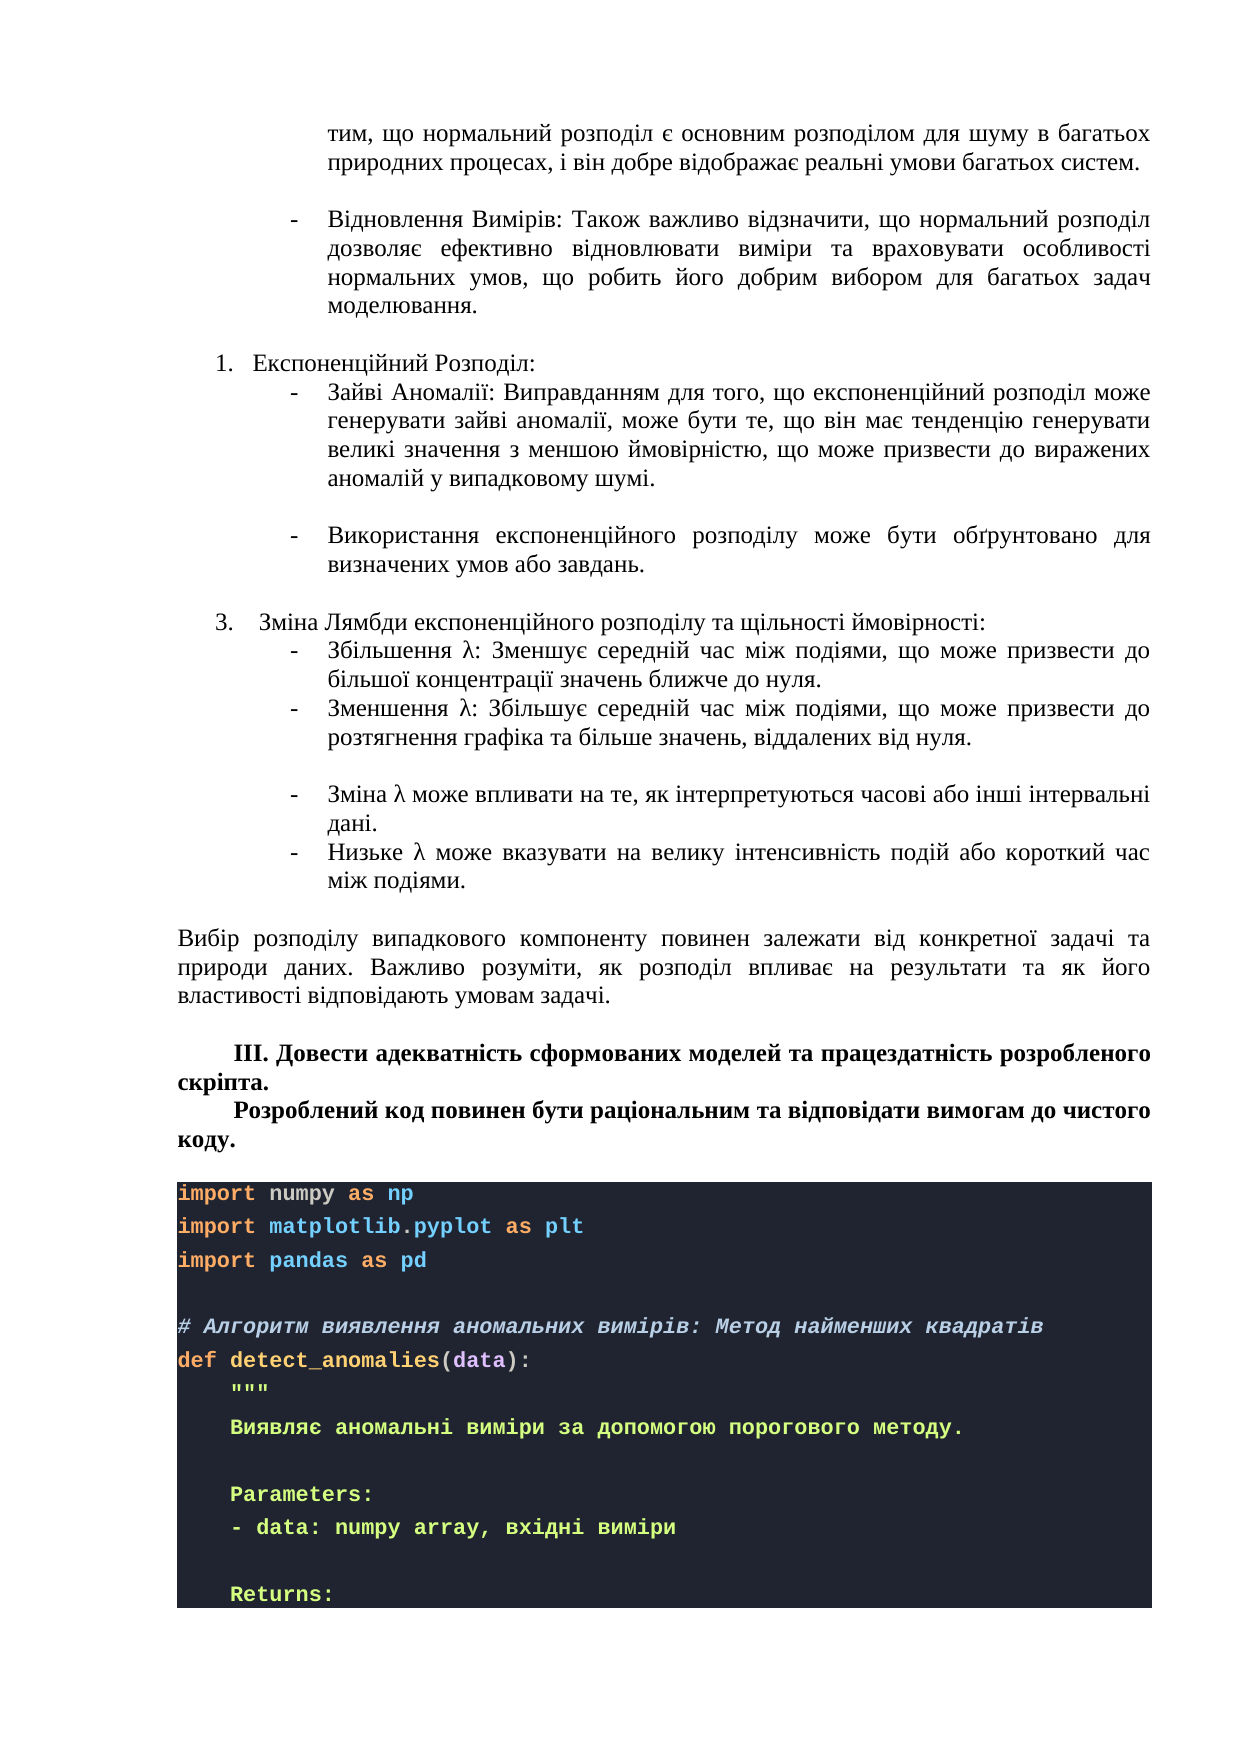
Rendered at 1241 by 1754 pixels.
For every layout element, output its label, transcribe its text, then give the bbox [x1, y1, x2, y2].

text Parameters: [177, 1483, 1152, 1508]
list Зміна λ може впливати на те, як інтерпретуються часові або інші інтервальні дані. [290, 779, 1152, 837]
text Виявляє аномальні виміри за допомогою порогового методу. [177, 1416, 1152, 1441]
text import pandas as pd [177, 1249, 1152, 1273]
text # Алгоритм виявлення аномальних вимірів: Метод найменших квадратів [177, 1316, 1152, 1340]
list Збільшення λ: Зменшує середній час між подіями, що може призвести до більшої концентрації значень ближче до нуля. [290, 636, 1152, 693]
text - data: numpy array, вхідні виміри [177, 1516, 1152, 1541]
list Експоненційний Розподіл: [215, 348, 1152, 377]
text Розроблений код повинен бути раціональним та відповідати вимогам до чистого коду. [177, 1096, 1152, 1153]
text Вибір розподілу випадкового компоненту повинен залежати від конкретної задачі та природи даних. Важливо розуміти, як розподіл впливає на результати та як його властивості відповідають умовам задачі. [177, 923, 1152, 1009]
text ІІІ. Довести адекватність сформованих моделей та працездатність розробленого скріпта. [177, 1038, 1152, 1096]
text Returns: [177, 1583, 1152, 1608]
text def detect_anomalies(data): [177, 1349, 1152, 1374]
list Зміна Лямбди експоненційного розподілу та щільності ймовірності: [215, 607, 1152, 636]
text """ [177, 1382, 1152, 1407]
list Використання експоненційного розподілу може бути обґрунтовано для визначених умов або завдань. [290, 521, 1152, 578]
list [290, 118, 1152, 176]
list Зайві Аномалії: Виправданням для того, що експоненційний розподіл може генерувати зайві аномалії, може бути те, що він має тенденцію генерувати великі значення з меншою ймовірністю, що може призвести до виражених аномалій у випадковому шумі. [290, 377, 1152, 492]
text import matplotlib.pyplot as plt [177, 1215, 1152, 1240]
text import numpy as np [177, 1182, 1152, 1207]
list Низьке λ може вказувати на велику інтенсивність подій або короткий час між подіями. [290, 837, 1152, 894]
list Зменшення λ: Збільшує середній час між подіями, що може призвести до розтягнення графіка та більше значень, віддалених від нуля. [290, 693, 1152, 751]
list Відновлення Вимірів: Також важливо відзначити, що нормальний розподіл дозволяє ефективно відновлювати виміри та враховувати особливості нормальних умов, що робить його добрим вибором для багатьох задач моделювання. [290, 204, 1152, 319]
